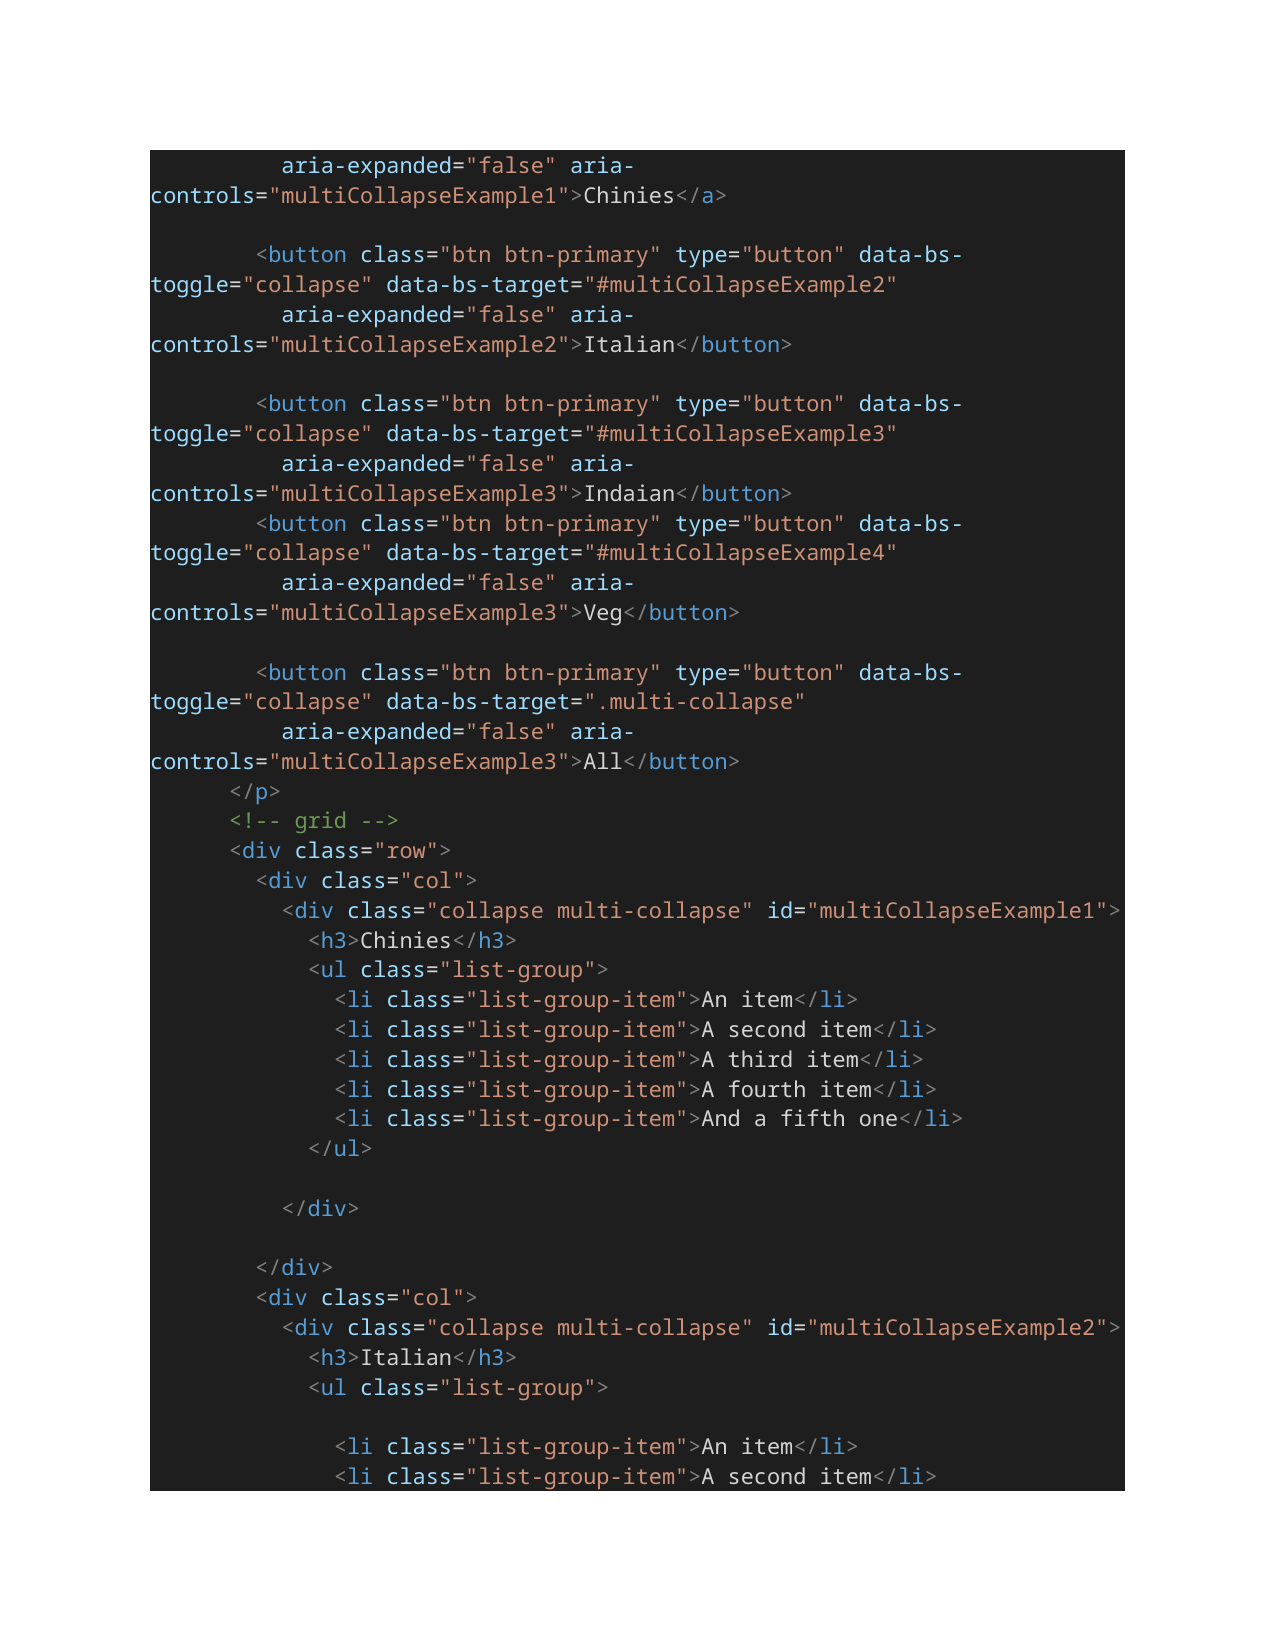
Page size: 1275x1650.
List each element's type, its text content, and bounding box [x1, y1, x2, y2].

text <h3>Italian</h3> [150, 1342, 1125, 1371]
text <h3>Chinies</h3> [150, 924, 1125, 954]
text <!-- grid --> [150, 805, 1125, 835]
text <button class="btn btn-primary" type="button" data-bs-toggle="collapse" data-bs-target=".multi-collapse" [150, 656, 1125, 716]
text </ul> [150, 1133, 1125, 1163]
text aria-expanded="false" aria-controls="multiCollapseExample1">Chinies</a> [150, 150, 1125, 209]
text <ul class="list-group"> [150, 954, 1125, 984]
text <button class="btn btn-primary" type="button" data-bs-toggle="collapse" data-bs-target="#multiCollapseExample3" [150, 388, 1125, 448]
text aria-expanded="false" aria-controls="multiCollapseExample3">Veg</button> [150, 567, 1125, 627]
text <div class="collapse multi-collapse" id="multiCollapseExample1"> [150, 895, 1125, 924]
text aria-expanded="false" aria-controls="multiCollapseExample3">Indaian</button> [150, 448, 1125, 507]
text <li class="list-group-item">A third item</li> [150, 1044, 1125, 1073]
text <li class="list-group-item">An item</li> [150, 984, 1125, 1014]
text aria-expanded="false" aria-controls="multiCollapseExample3">All</button> [150, 716, 1125, 776]
text <ul class="list-group"> [150, 1371, 1125, 1401]
text <div class="col"> [150, 865, 1125, 895]
text <button class="btn btn-primary" type="button" data-bs-toggle="collapse" data-bs-target="#multiCollapseExample4" [150, 507, 1125, 567]
text <div class="collapse multi-collapse" id="multiCollapseExample2"> [150, 1312, 1125, 1342]
text aria-expanded="false" aria-controls="multiCollapseExample2">Italian</button> [150, 299, 1125, 358]
text <li class="list-group-item">A second item</li> [150, 1461, 1125, 1491]
text <div class="col"> [150, 1282, 1125, 1312]
text </div> [150, 1252, 1125, 1282]
text <li class="list-group-item">And a fifth one</li> [150, 1103, 1125, 1133]
text <button class="btn btn-primary" type="button" data-bs-toggle="collapse" data-bs-target="#multiCollapseExample2" [150, 239, 1125, 299]
text <div class="row"> [150, 835, 1125, 865]
text <li class="list-group-item">A second item</li> [150, 1014, 1125, 1044]
text </div> [150, 1193, 1125, 1222]
text </p> [150, 776, 1125, 805]
text <li class="list-group-item">An item</li> [150, 1431, 1125, 1461]
text <li class="list-group-item">A fourth item</li> [150, 1073, 1125, 1103]
